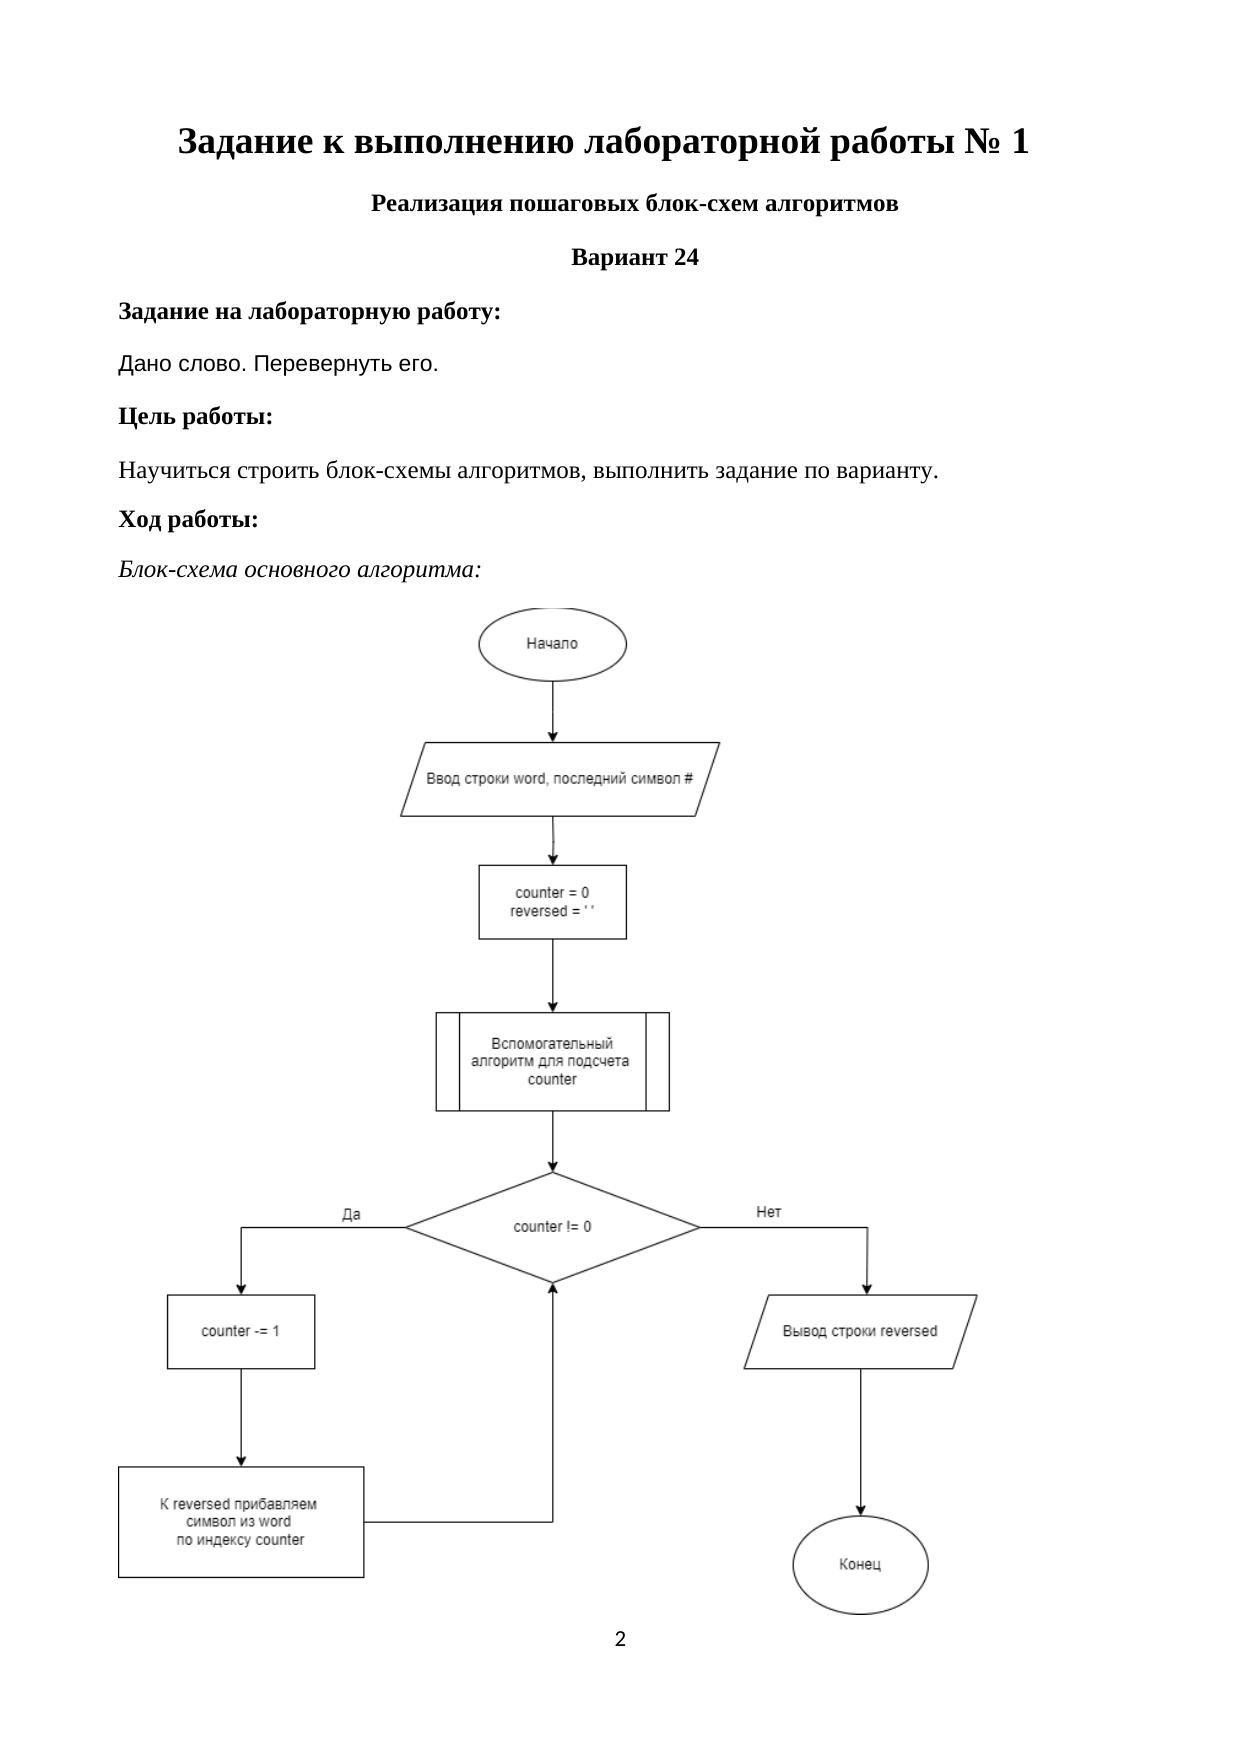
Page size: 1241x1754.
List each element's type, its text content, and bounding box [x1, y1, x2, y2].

text Блок-схема основного алгоритма: [118, 554, 1152, 583]
text Цель работы: [118, 401, 1152, 430]
text Реализация пошаговых блок-схем алгоритмов [118, 188, 1152, 217]
text Задание на лабораторную работу: [118, 296, 1152, 325]
text Научиться строить блок-схемы алгоритмов, выполнить задание по варианту. [118, 455, 1152, 484]
text Задание к выполнению лабораторной работы № 1 [177, 118, 1152, 161]
picture [118, 608, 978, 1615]
text Ход работы: [118, 504, 1152, 533]
text Дано слово. Перевернуть его. [118, 350, 1152, 376]
text Вариант 24 [118, 242, 1152, 271]
